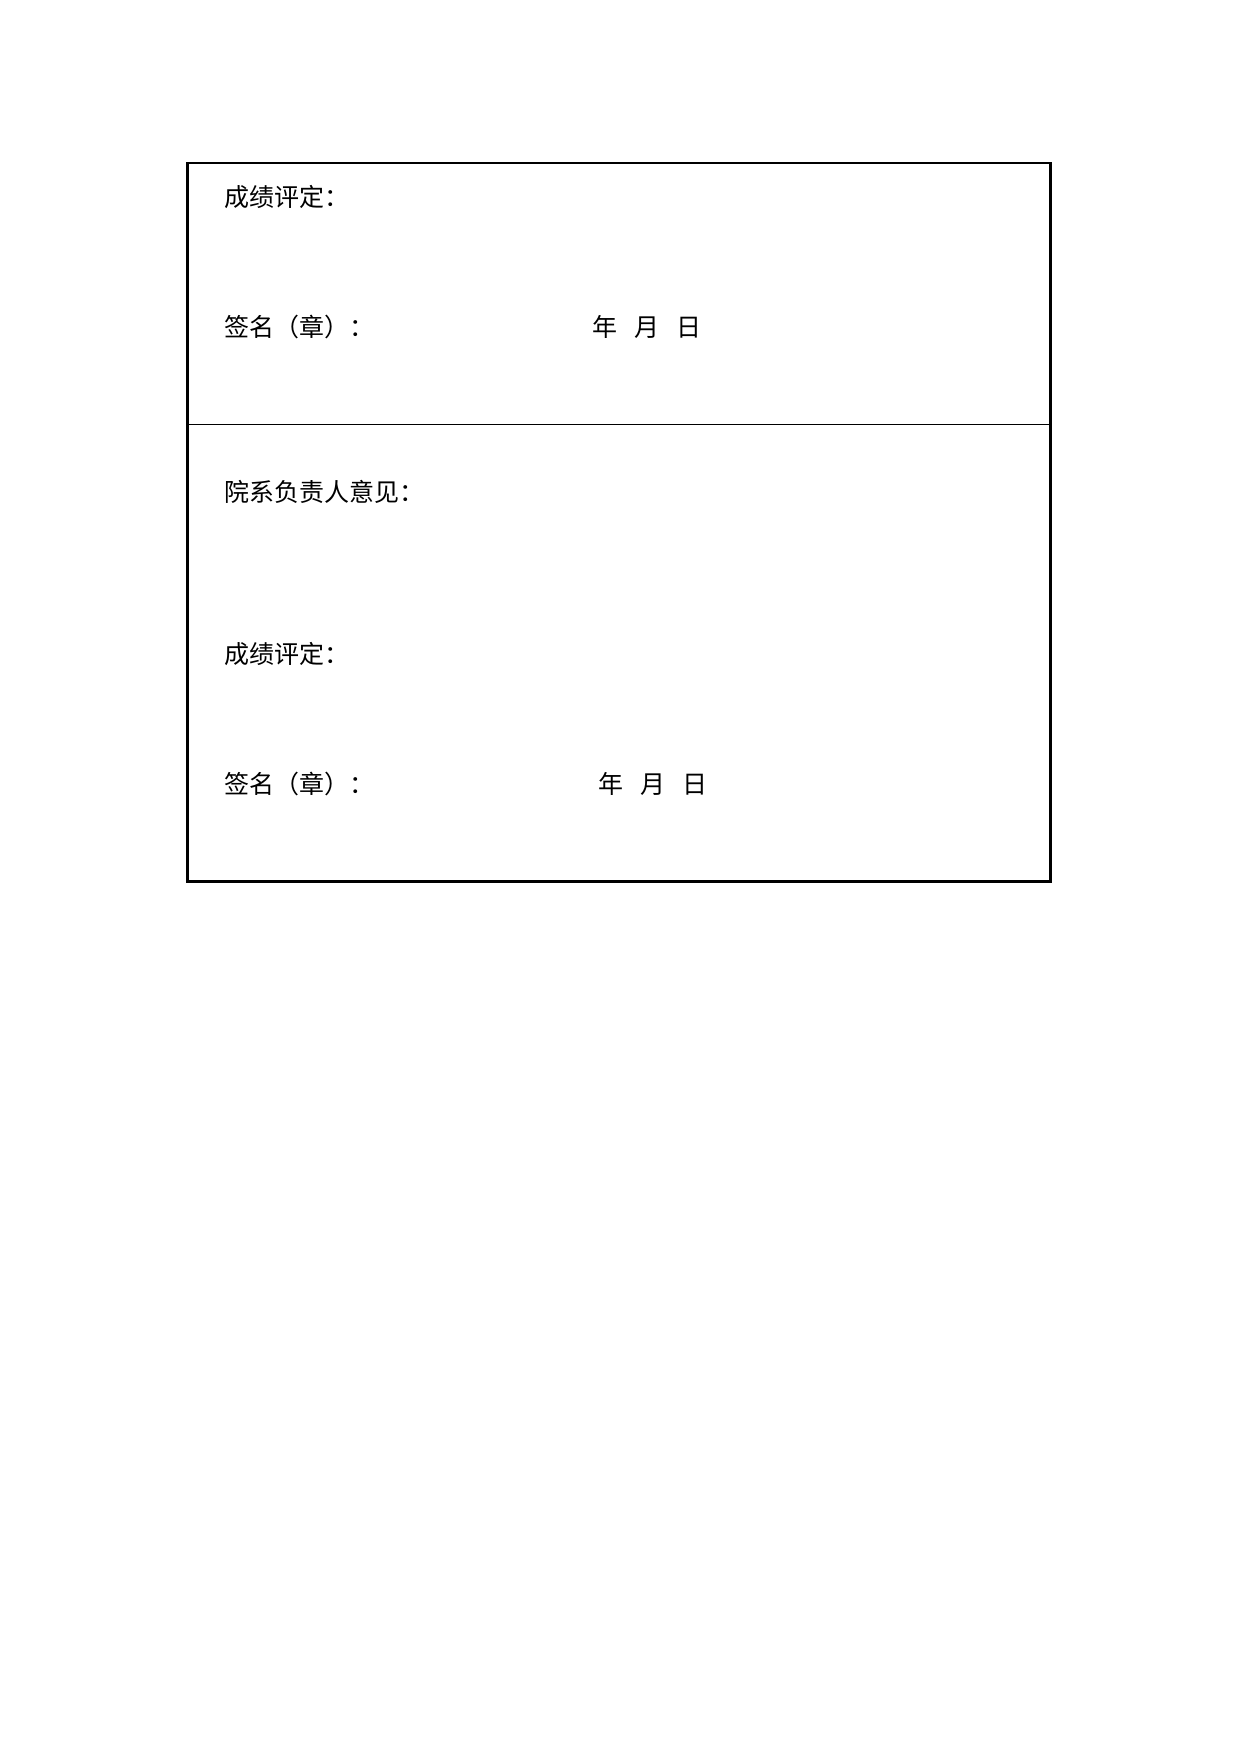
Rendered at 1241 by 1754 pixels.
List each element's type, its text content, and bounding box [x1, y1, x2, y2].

table_cell 院系负责人意见： 成绩评定： 签名（章）： 年 月 日 [189, 425, 1049, 880]
table_cell 答辩小组或专业负责人意见： 成绩评定： 签名（章）： 年 月 日 [189, 164, 1049, 423]
